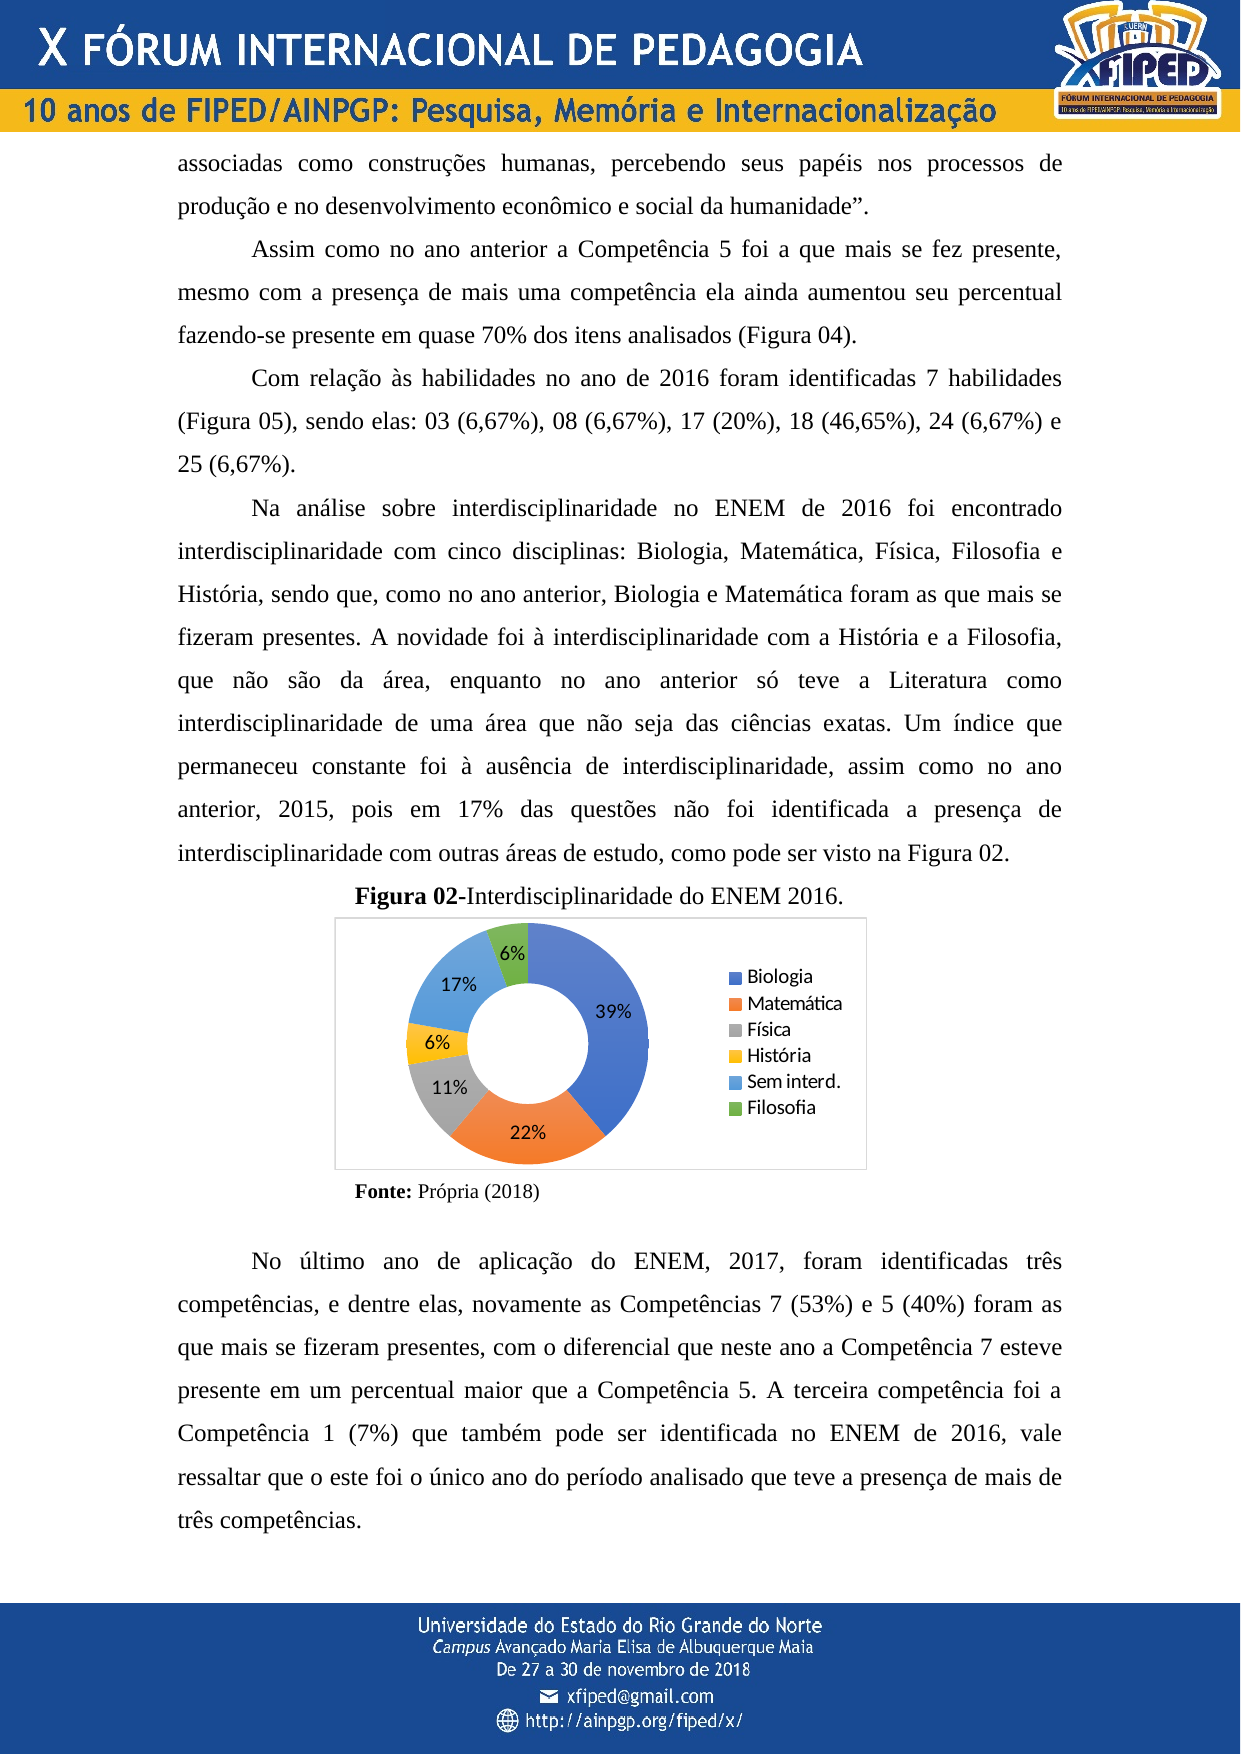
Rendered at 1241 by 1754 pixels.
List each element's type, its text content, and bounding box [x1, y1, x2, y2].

picture [0, 0, 1241, 132]
text Assim como no ano anterior a Competência 5 foi a que mais se fez presente, mesmo com a presença de mais uma competência ela ainda aumentou seu percentual fazendo-se presente em quase 70% dos itens analisados (Figura 04). [177, 234, 1063, 349]
text Figura 02-Interdisciplinaridade do ENEM 2016. [281, 881, 1063, 909]
text No último ano de aplicação do ENEM, 2017, foram identificadas três competências, e dentre elas, novamente as Competências 7 (53%) e 5 (40%) foram as que mais se fizeram presentes, com o diferencial que neste ano a Competência 7 esteve presente em um percentual maior que a Competência 5. A terceira competência foi a Competência 1 (7%) que também pode ser identificada no ENEM de 2016, vale ressaltar que o este foi o único ano do período analisado que teve a presença de mais de três competências. [177, 1246, 1063, 1533]
picture [0, 1603, 1241, 1754]
text Na análise sobre interdisciplinaridade no ENEM de 2016 foi encontrado interdisciplinaridade com cinco disciplinas: Biologia, Matemática, Física, Filosofia e História, sendo que, como no ano anterior, Biologia e Matemática foram as que mais se fizeram presentes. A novidade foi à interdisciplinaridade com a História e a Filosofia, que não são da área, enquanto no ano anterior só teve a Literatura como interdisciplinaridade de uma área que não seja das ciências exatas. Um índice que permaneceu constante foi à ausência de interdisciplinaridade, assim como no ano anterior, 2015, pois em 17% das questões não foi identificada a presença de interdisciplinaridade com outras áreas de estudo, como pode ser visto na Figura 02. [177, 493, 1063, 866]
text Com relação às habilidades no ano de 2016 foram identificadas 7 habilidades (Figura 05), sendo elas: 03 (6,67%), 08 (6,67%), 17 (20%), 18 (46,65%), 24 (6,67%) e 25 (6,67%). [177, 363, 1063, 478]
text Fonte: Própria (2018) [281, 1179, 1063, 1203]
